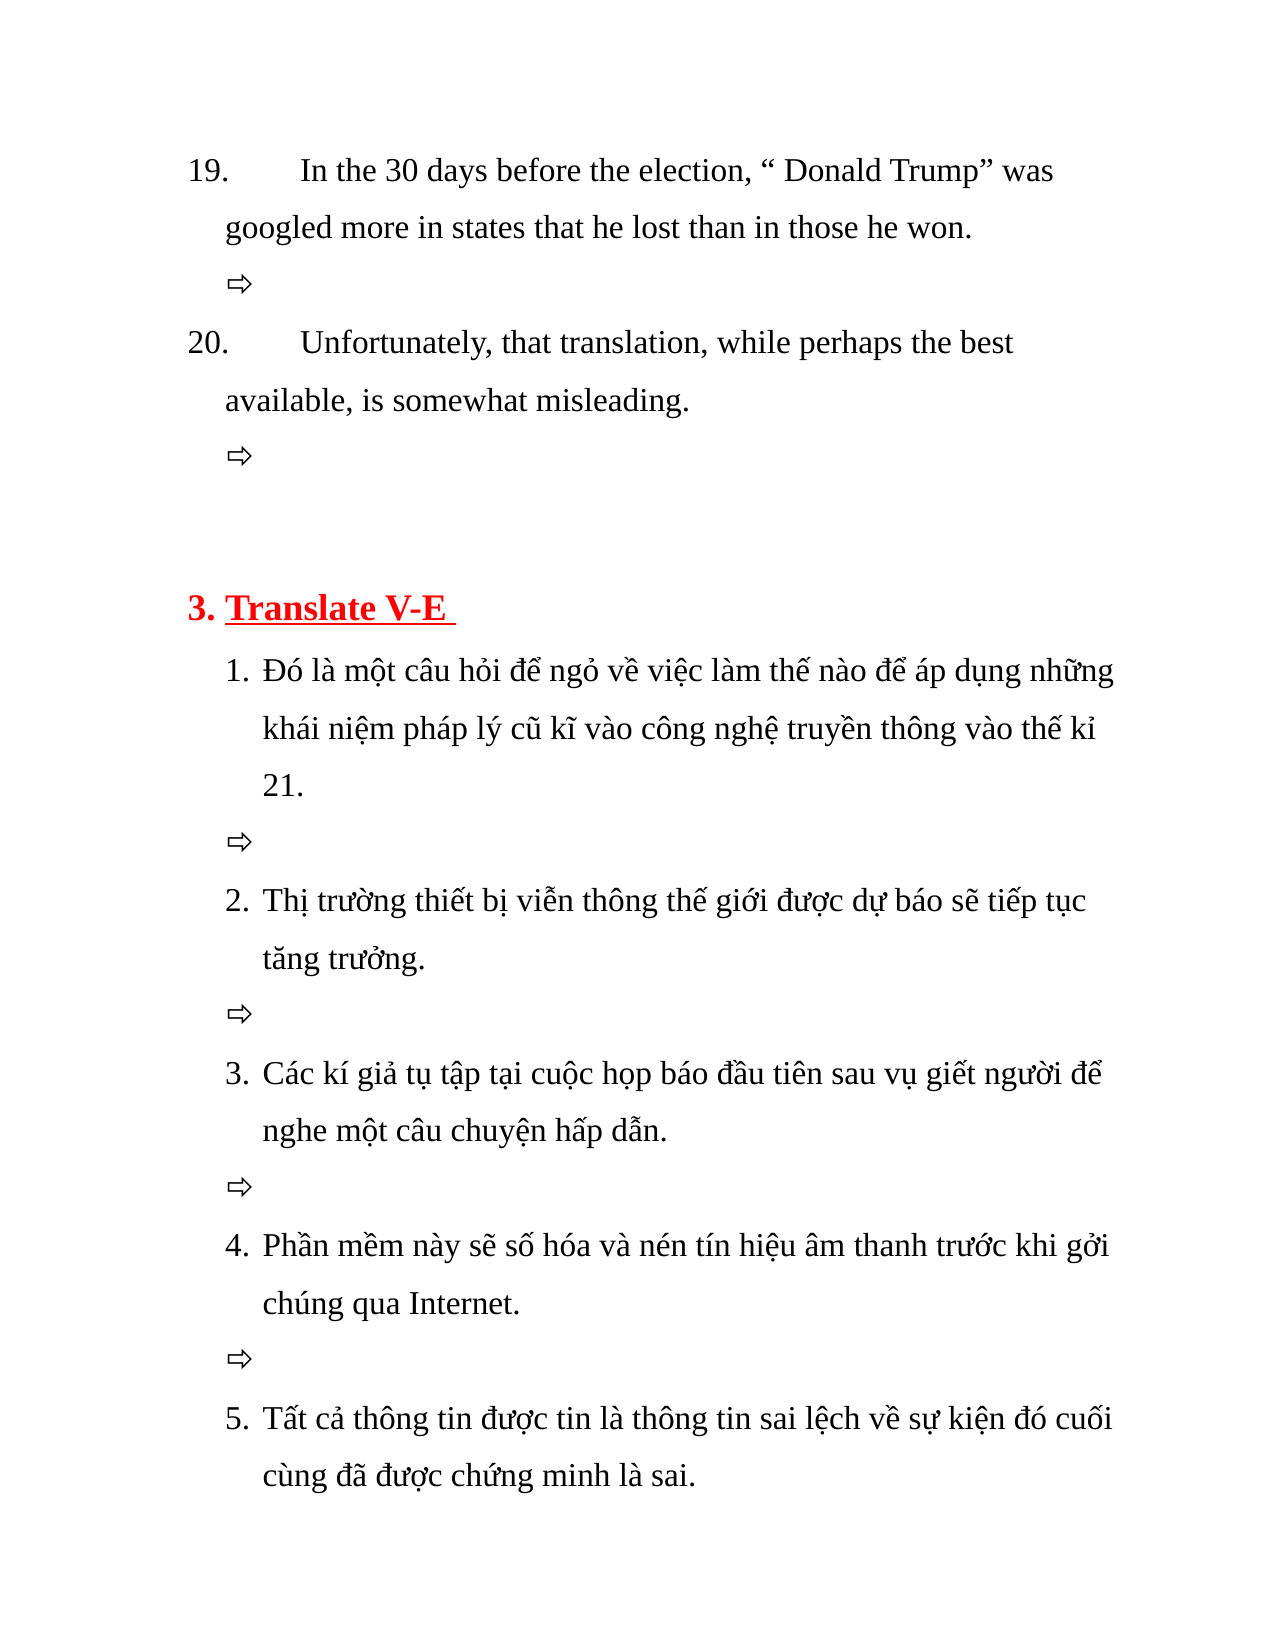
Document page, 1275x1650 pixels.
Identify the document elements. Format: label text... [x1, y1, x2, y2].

list Phần mềm này sẽ số hóa và nén tín hiệu âm thanh trước khi gởi chúng qua Internet. [225, 1226, 1125, 1321]
list Đó là một câu hỏi để ngỏ về việc làm thế nào để áp dụng những khái niệm pháp lý cũ kĩ vào công nghệ truyền thông vào thế kỉ 21. [225, 651, 1125, 804]
list In the 30 days before the election, “ Donald Trump” was googled more in states that he lost than in those he won. [187, 150, 1125, 246]
list Tất cả thông tin được tin là thông tin sai lệch về sự kiện đó cuối cùng đã được chứng minh là sai. [225, 1398, 1125, 1494]
list Translate V-E [187, 586, 1125, 629]
list Unfortunately, that translation, while perhaps the best available, is somewhat misleading. [187, 322, 1125, 418]
list Các kí giả tụ tập tại cuộc họp báo đầu tiên sau vụ giết người để nghe một câu chuyện hấp dẫn. [225, 1053, 1125, 1149]
list Thị trường thiết bị viễn thông thế giới được dự báo sẽ tiếp tục tăng trưởng. [225, 881, 1125, 976]
